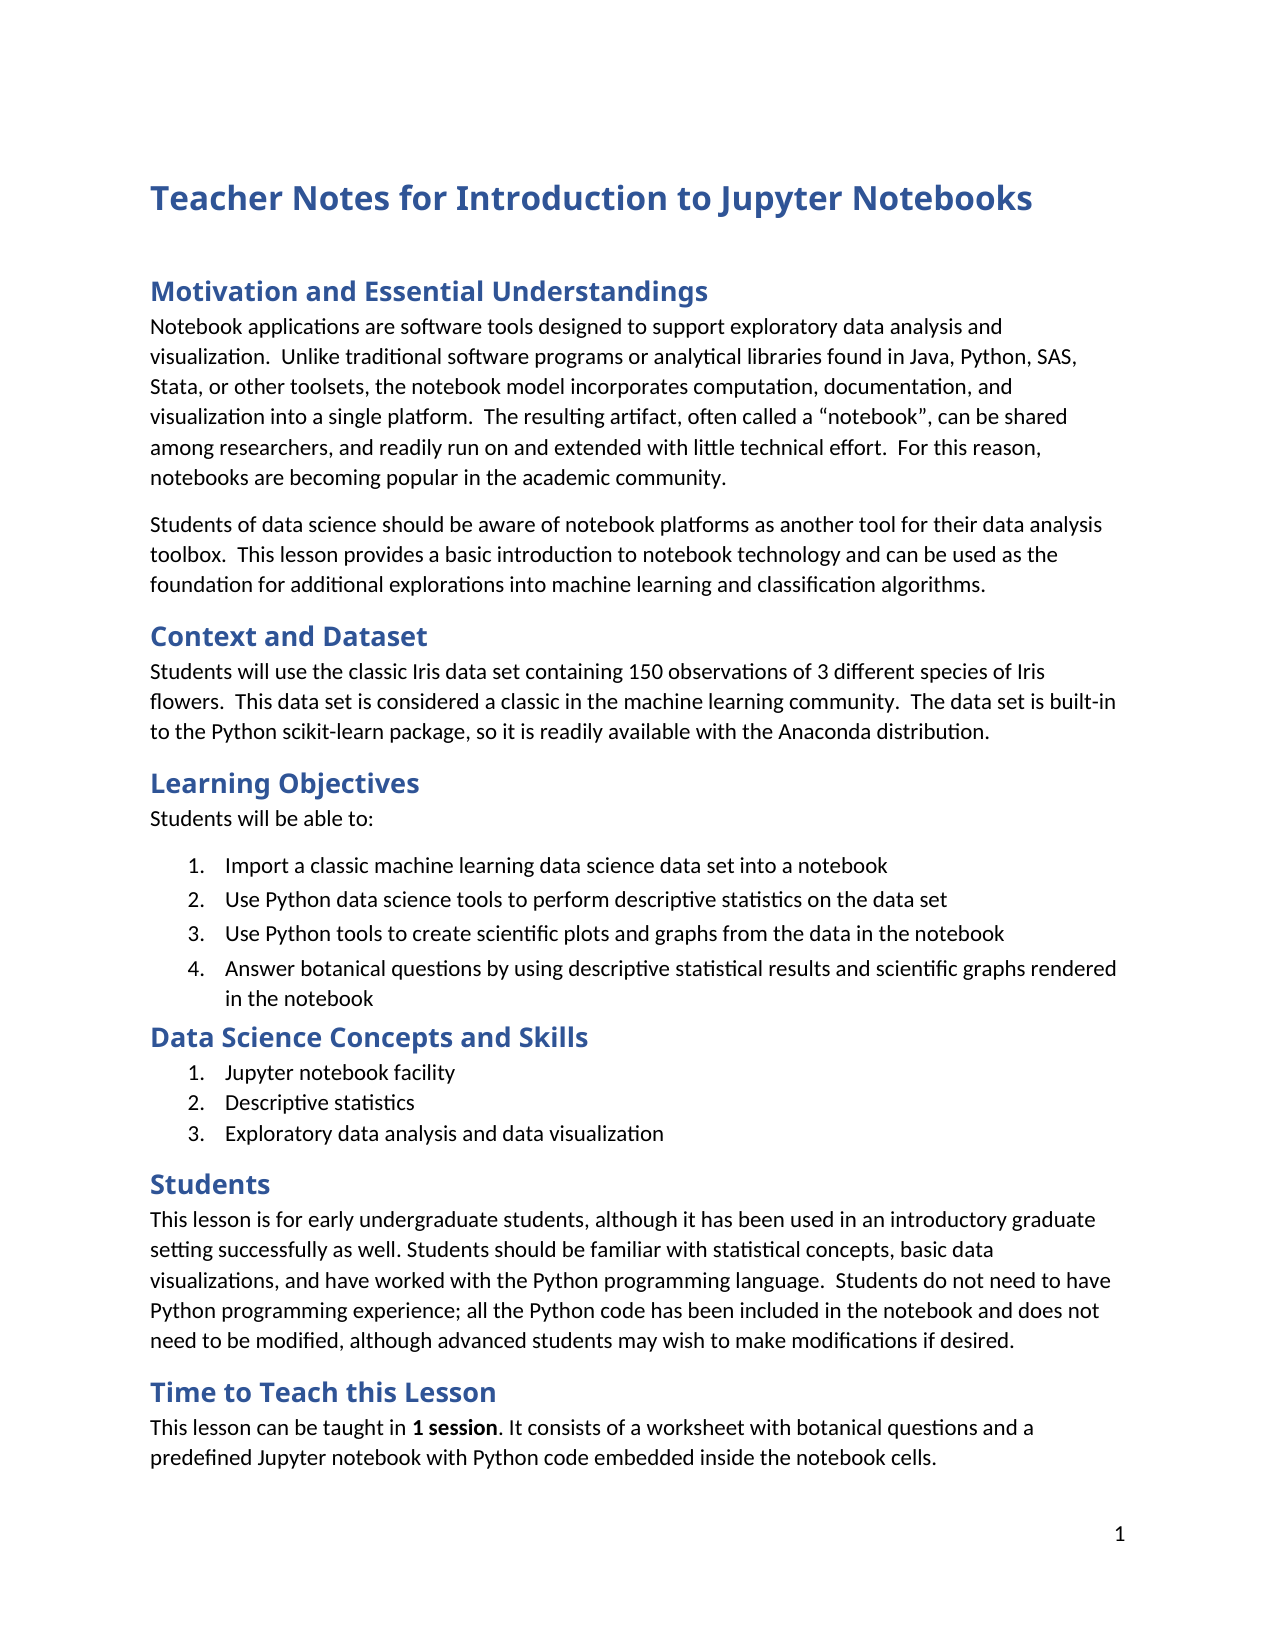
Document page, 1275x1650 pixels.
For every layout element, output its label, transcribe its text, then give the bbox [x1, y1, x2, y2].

text This lesson can be taught in 1 session. It consists of a worksheet with botanical questions and a predefined Jupyter notebook with Python code embedded inside the notebook cells. [150, 1413, 1125, 1471]
text This lesson is for early undergraduate students, although it has been used in an introductory graduate setting successfully as well. Students should be familiar with statistical concepts, basic data visualizations, and have worked with the Python programming language. Students do not need to have Python programming experience; all the Python code has been included in the notebook and does not need to be modified, although advanced students may wish to make modifications if desired. [150, 1205, 1125, 1354]
subtitle Teacher Notes for Introduction to Jupyter Notebooks [150, 175, 1125, 220]
subtitle Data Science Concepts and Skills [150, 1018, 1125, 1055]
subtitle Students [150, 1166, 1125, 1202]
list Descriptive statistics [187, 1088, 1125, 1117]
text Students of data science should be aware of notebook platforms as another tool for their data analysis toolbox. This lesson provides a basic introduction to notebook technology and can be used as the foundation for additional explorations into machine learning and classification algorithms. [150, 510, 1125, 598]
subtitle Time to Teach this Lesson [150, 1373, 1125, 1410]
subtitle Motivation and Essential Understandings [150, 272, 1125, 309]
subtitle Use Python data science tools to perform descriptive statistics on the data set [187, 885, 1125, 913]
list Exploratory data analysis and data visualization [187, 1119, 1125, 1147]
subtitle Import a classic machine learning data science data set into a notebook [187, 851, 1125, 879]
subtitle Context and Dataset [150, 617, 1125, 654]
subtitle Use Python tools to create scientific plots and graphs from the data in the notebook [187, 919, 1125, 948]
text Students will use the classic Iris data set containing 150 observations of 3 different species of Iris flowers. This data set is considered a classic in the machine learning community. The data set is built-in to the Python scikit-learn package, so it is readily available with the Anaconda distribution. [150, 657, 1125, 745]
subtitle Answer botanical questions by using descriptive statistical results and scientific graphs rendered in the notebook [187, 954, 1125, 1012]
text Notebook applications are software tools designed to support exploratory data analysis and visualization. Unlike traditional software programs or analytical libraries found in Java, Python, SAS, Stata, or other toolsets, the notebook model incorporates computation, documentation, and visualization into a single platform. The resulting artifact, often called a “notebook”, can be shared among researchers, and readily run on and extended with little technical effort. For this reason, notebooks are becoming popular in the academic community. [150, 312, 1125, 491]
list Jupyter notebook facility [187, 1058, 1125, 1086]
subtitle Learning Objectives [150, 764, 1125, 801]
text Students will be able to: [150, 804, 1125, 832]
